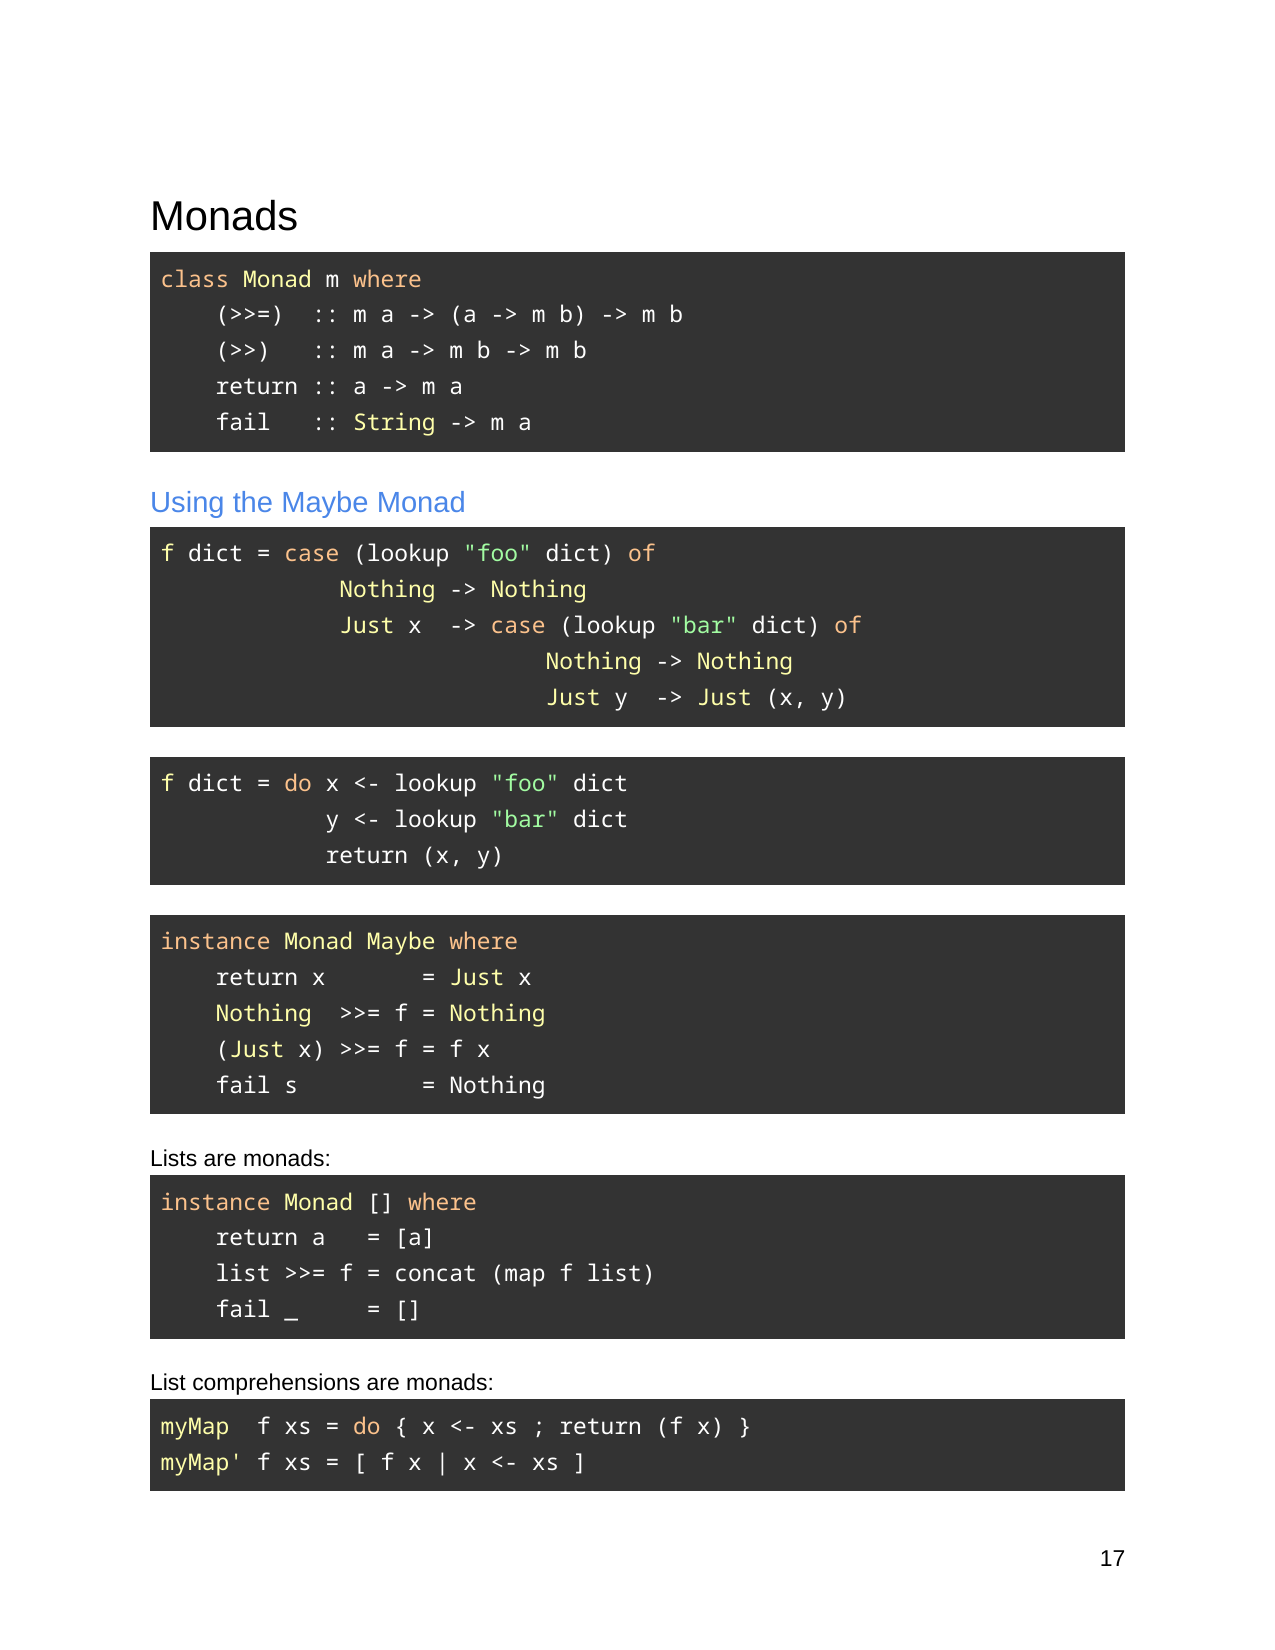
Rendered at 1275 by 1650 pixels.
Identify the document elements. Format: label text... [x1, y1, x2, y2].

text Lists are monads: [150, 1145, 1125, 1171]
subtitle Monads [150, 192, 1125, 239]
table_header f dict = case (lookup "foo" dict) of Nothing -> Nothing Just x -> case (lookup "bar" dict) of Nothing -> Nothing Just y -> Just (x, y) [150, 527, 1125, 727]
table_header f dict = do x <- lookup "foo" dict y <- lookup "bar" dict return (x, y) [150, 757, 1125, 885]
table_header instance Monad Maybe where return x = Just x Nothing >>= f = Nothing (Just x) >>= f = f x fail s = Nothing [150, 915, 1125, 1114]
table_header class Monad m where (>>=) :: m a -> (a -> m b) -> m b (>>) :: m a -> m b -> m b return :: a -> m a fail :: String -> m a [150, 252, 1125, 452]
table_header instance Monad [] where return a = [a] list >>= f = concat (map f list) fail _ = [] [150, 1175, 1125, 1339]
subtitle Using the Maybe Monad [150, 485, 1125, 519]
table_header myMap f xs = do { x <- xs ; return (f x) } myMap' f xs = [ f x | x <- xs ] [150, 1399, 1125, 1491]
text List comprehensions are monads: [150, 1369, 1125, 1395]
